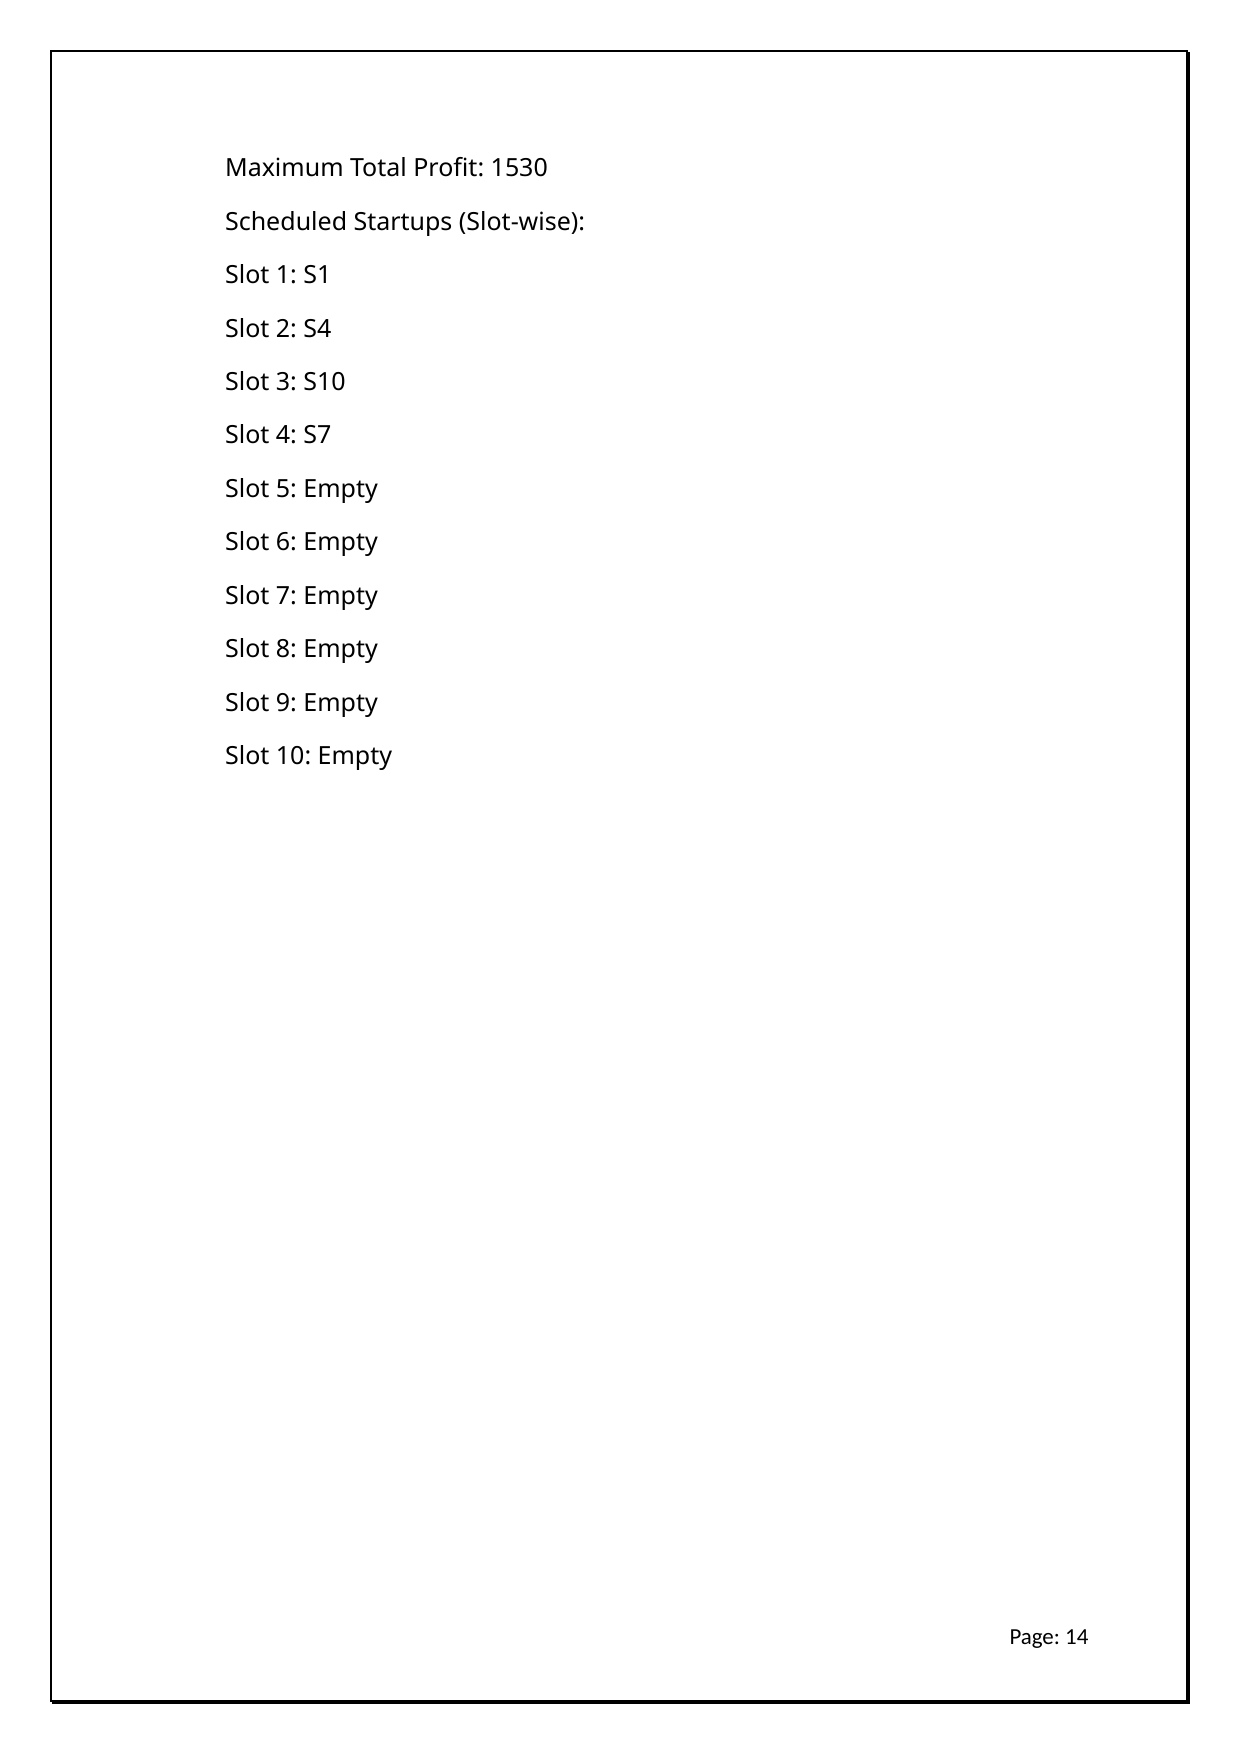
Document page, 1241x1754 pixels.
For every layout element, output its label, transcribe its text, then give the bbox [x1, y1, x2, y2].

text Slot 1: S1 [150, 257, 1088, 291]
text Slot 8: Empty [150, 631, 1088, 665]
text Slot 4: S7 [150, 417, 1088, 451]
text Slot 3: S10 [150, 364, 1088, 398]
text Slot 5: Empty [150, 471, 1088, 505]
text Slot 6: Empty [150, 524, 1088, 558]
text Scheduled Startups (Slot-wise): [150, 203, 1088, 237]
text Slot 7: Empty [150, 577, 1088, 612]
text Maximum Total Profit: 1530 [150, 150, 1088, 184]
text Slot 9: Empty [150, 684, 1088, 718]
text Slot 10: Empty [150, 738, 1088, 772]
text Slot 2: S4 [150, 310, 1088, 344]
